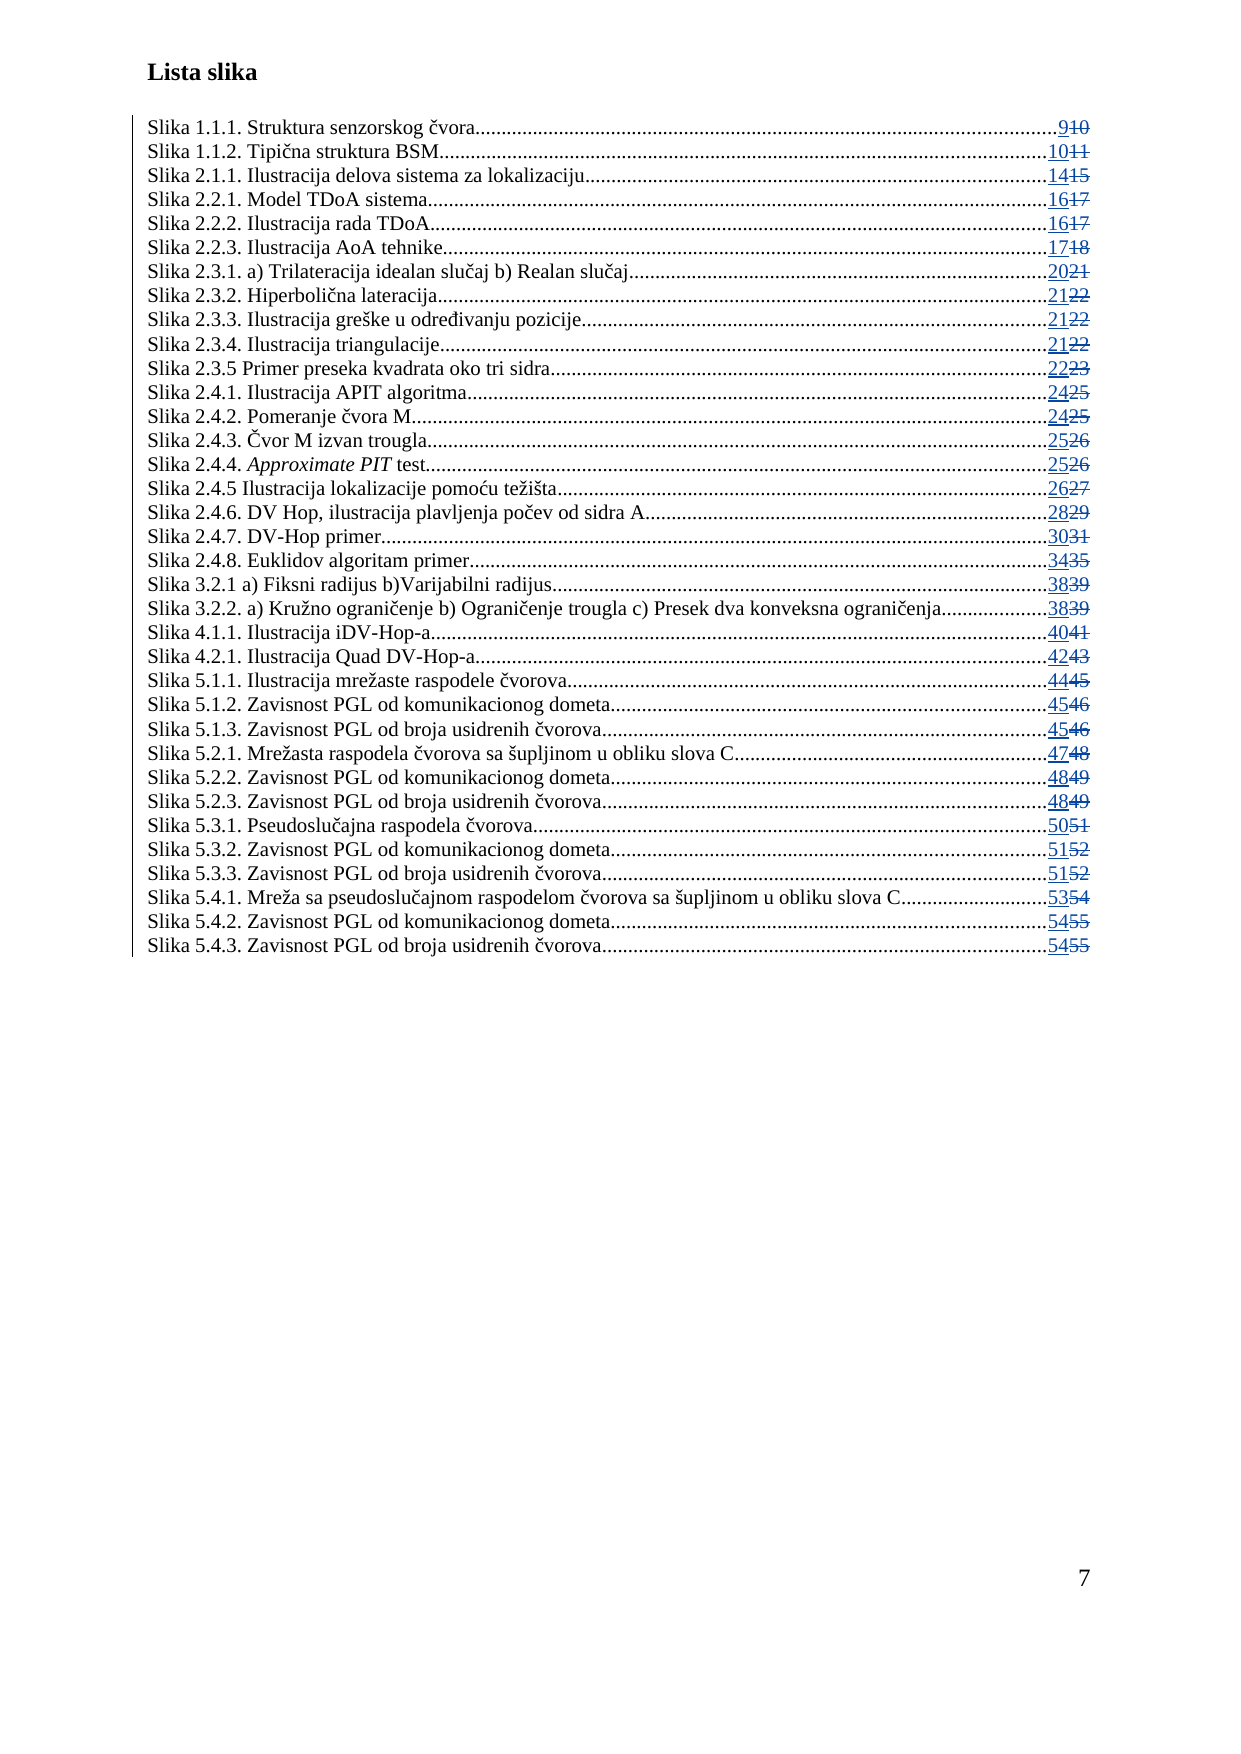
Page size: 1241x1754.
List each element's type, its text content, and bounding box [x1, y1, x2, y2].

text Slika 2.4.3. Čvor M izvan trougla [147, 428, 1090, 452]
text Slika 2.2.3. Ilustracija AoA tehnike [147, 235, 1090, 259]
text Slika 1.1.2. Tipična struktura BSM [147, 139, 1090, 163]
text Slika 5.1.1. Ilustracija mrežaste raspodele čvorova [147, 668, 1090, 692]
text Slika 4.2.1. Ilustracija Quad DV-Hop-a [147, 644, 1090, 668]
text Slika 2.4.8. Euklidov algoritam primer [147, 548, 1090, 572]
text Slika 2.3.4. Ilustracija triangulacije [147, 331, 1090, 356]
text Slika 5.3.2. Zavisnost PGL od komunikacionog dometa [147, 837, 1090, 861]
text Lista slika [147, 57, 1090, 86]
text Slika 1.1.1. Struktura senzorskog čvora [147, 115, 1090, 139]
text Slika 4.1.1. Ilustracija iDV-Hop-a [147, 620, 1090, 644]
text Slika 5.3.1. Pseudoslučajna raspodela čvorova [147, 813, 1090, 837]
text Slika 5.4.1. Mreža sa pseudoslučajnom raspodelom čvorova sa šupljinom u obliku slova C [147, 885, 1090, 909]
text Slika 5.3.3. Zavisnost PGL od broja usidrenih čvorova [147, 861, 1090, 885]
text Slika 2.4.1. Ilustracija APIT algoritma [147, 379, 1090, 404]
text Slika 2.4.4. Approximate PIT test [147, 452, 1090, 476]
text Slika 3.2.2. a) Kružno ograničenje b) Ograničenje trougla c) Presek dva konveksna ograničenja [147, 596, 1090, 620]
text Slika 2.2.2. Ilustracija rada TDoA [147, 211, 1090, 235]
text Slika 2.1.1. Ilustracija delova sistema za lokalizaciju [147, 163, 1090, 187]
text Slika 5.2.3. Zavisnost PGL od broja usidrenih čvorova [147, 789, 1090, 813]
text Slika 5.1.3. Zavisnost PGL od broja usidrenih čvorova [147, 716, 1090, 741]
text Slika 5.4.2. Zavisnost PGL od komunikacionog dometa [147, 909, 1090, 933]
text Slika 2.4.7. DV-Hop primer [147, 524, 1090, 548]
text Slika 2.4.6. DV Hop, ilustracija plavljenja počev od sidra A [147, 500, 1090, 524]
text Slika 2.4.5 Ilustracija lokalizacije pomoću težišta [147, 476, 1090, 500]
text Slika 3.2.1 a) Fiksni radijus b)Varijabilni radijus [147, 572, 1090, 596]
text Slika 2.3.1. a) Trilateracija idealan slučaj b) Realan slučaj [147, 259, 1090, 283]
text Slika 5.2.2. Zavisnost PGL od komunikacionog dometa [147, 764, 1090, 789]
text Slika 2.2.1. Model TDoA sistema [147, 187, 1090, 211]
text Slika 2.3.2. Hiperbolična lateracija [147, 283, 1090, 307]
text Slika 2.3.3. Ilustracija greške u određivanju pozicije [147, 307, 1090, 331]
text Slika 2.4.2. Pomeranje čvora M [147, 404, 1090, 428]
text Slika 2.3.5 Primer preseka kvadrata oko tri sidra. [147, 356, 1090, 379]
text Slika 5.2.1. Mrežasta raspodela čvorova sa šupljinom u obliku slova C [147, 741, 1090, 764]
text Slika 5.4.3. Zavisnost PGL od broja usidrenih čvorova [147, 933, 1090, 957]
text Slika 5.1.2. Zavisnost PGL od komunikacionog dometa [147, 692, 1090, 716]
